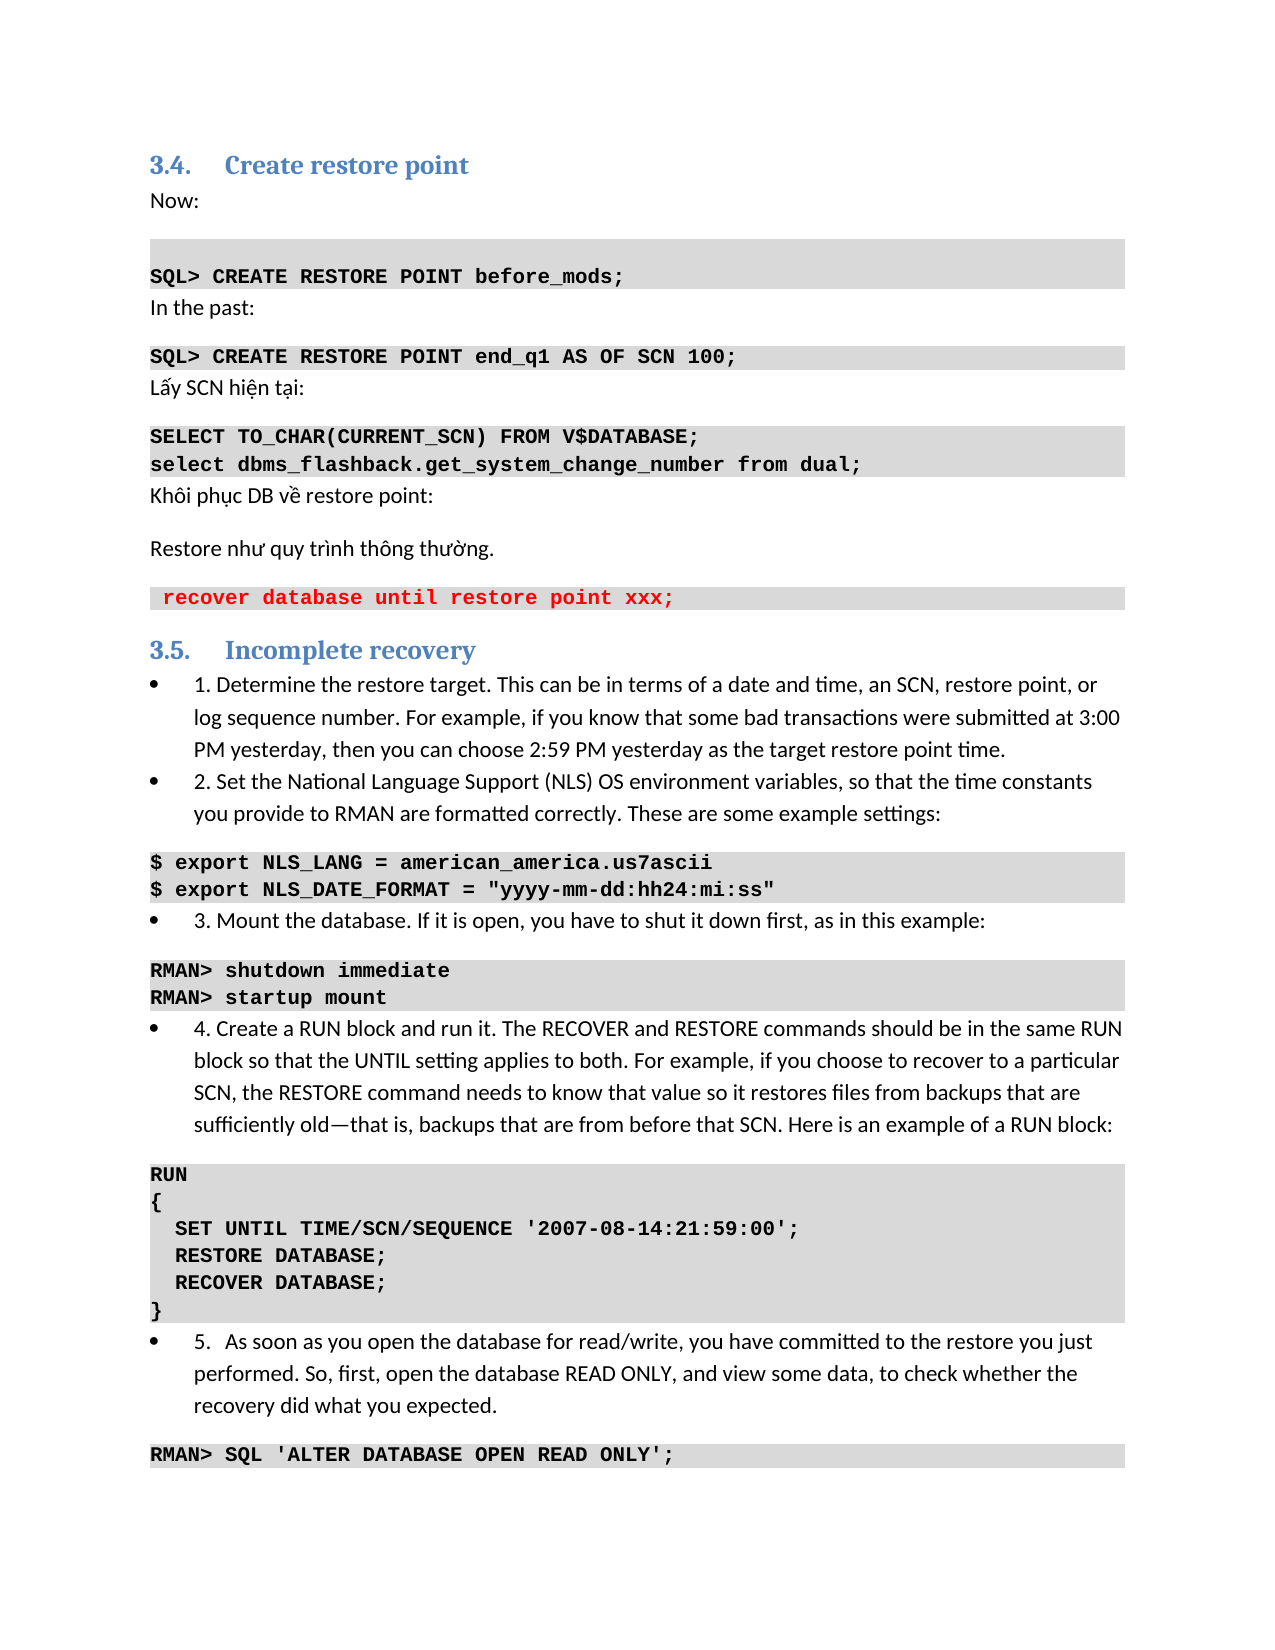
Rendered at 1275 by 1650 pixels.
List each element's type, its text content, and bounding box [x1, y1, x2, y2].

list 1. Determine the restore target. This can be in terms of a date and time, an SCN, restore point, or log sequence number. For example, if you know that some bad transactions were submitted at 3:00 PM yesterday, then you can choose 2:59 PM yesterday as the target restore point time. [150, 671, 1125, 763]
list 2. Set the National Language Support (NLS) OS environment variables, so that the time constants you provide to RMAN are formatted correctly. These are some example settings: [150, 767, 1125, 827]
text SELECT TO_CHAR(CURRENT_SCN) FROM V$DATABASE; [150, 426, 1125, 450]
text SQL> CREATE RESTORE POINT end_q1 AS OF SCN 100; [150, 346, 1125, 370]
text SQL> CREATE RESTORE POINT before_mods; [150, 239, 1125, 289]
text RMAN> startup mount [150, 987, 1125, 1011]
text SET UNTIL TIME/SCN/SEQUENCE '2007-08-14:21:59:00'; [150, 1218, 1125, 1242]
text } [150, 1299, 1125, 1323]
text Lấy SCN hiện tại: [150, 373, 1125, 401]
text RMAN> SQL 'ALTER DATABASE OPEN READ ONLY'; [150, 1444, 1125, 1468]
subtitle Incomplete recovery [150, 635, 1125, 666]
list 3. Mount the database. If it is open, you have to shut it down first, as in this example: [150, 907, 1125, 935]
text In the past: [150, 293, 1125, 321]
text RESTORE DATABASE; [150, 1245, 1125, 1269]
text recover database until restore point xxx; [150, 587, 1125, 610]
text select dbms_flashback.get_system_change_number from dual; [150, 453, 1125, 477]
text $ export NLS_DATE_FORMAT = "yyyy-mm-dd:hh24:mi:ss" [150, 879, 1125, 903]
subtitle Create restore point [150, 150, 1125, 181]
text RUN [150, 1164, 1125, 1187]
text Khôi phục DB về restore point: [150, 481, 1125, 509]
text { [150, 1191, 1125, 1214]
text $ export NLS_LANG = american_america.us7ascii [150, 852, 1125, 876]
list 5. As soon as you open the database for read/write, you have committed to the restore you just performed. So, first, open the database READ ONLY, and view some data, to check whether the recovery did what you expected. [150, 1327, 1125, 1419]
text Restore như quy trình thông thường. [150, 534, 1125, 562]
text RECOVER DATABASE; [150, 1272, 1125, 1296]
list 4. Create a RUN block and run it. The RECOVER and RESTORE commands should be in the same RUN block so that the UNTIL setting applies to both. For example, if you choose to recover to a particular SCN, the RESTORE command needs to know that value so it restores files from backups that are sufficiently old—that is, backups that are from before that SCN. Here is an example of a RUN block: [150, 1014, 1125, 1139]
text RMAN> shutdown immediate [150, 960, 1125, 983]
text Now: [150, 186, 1125, 214]
